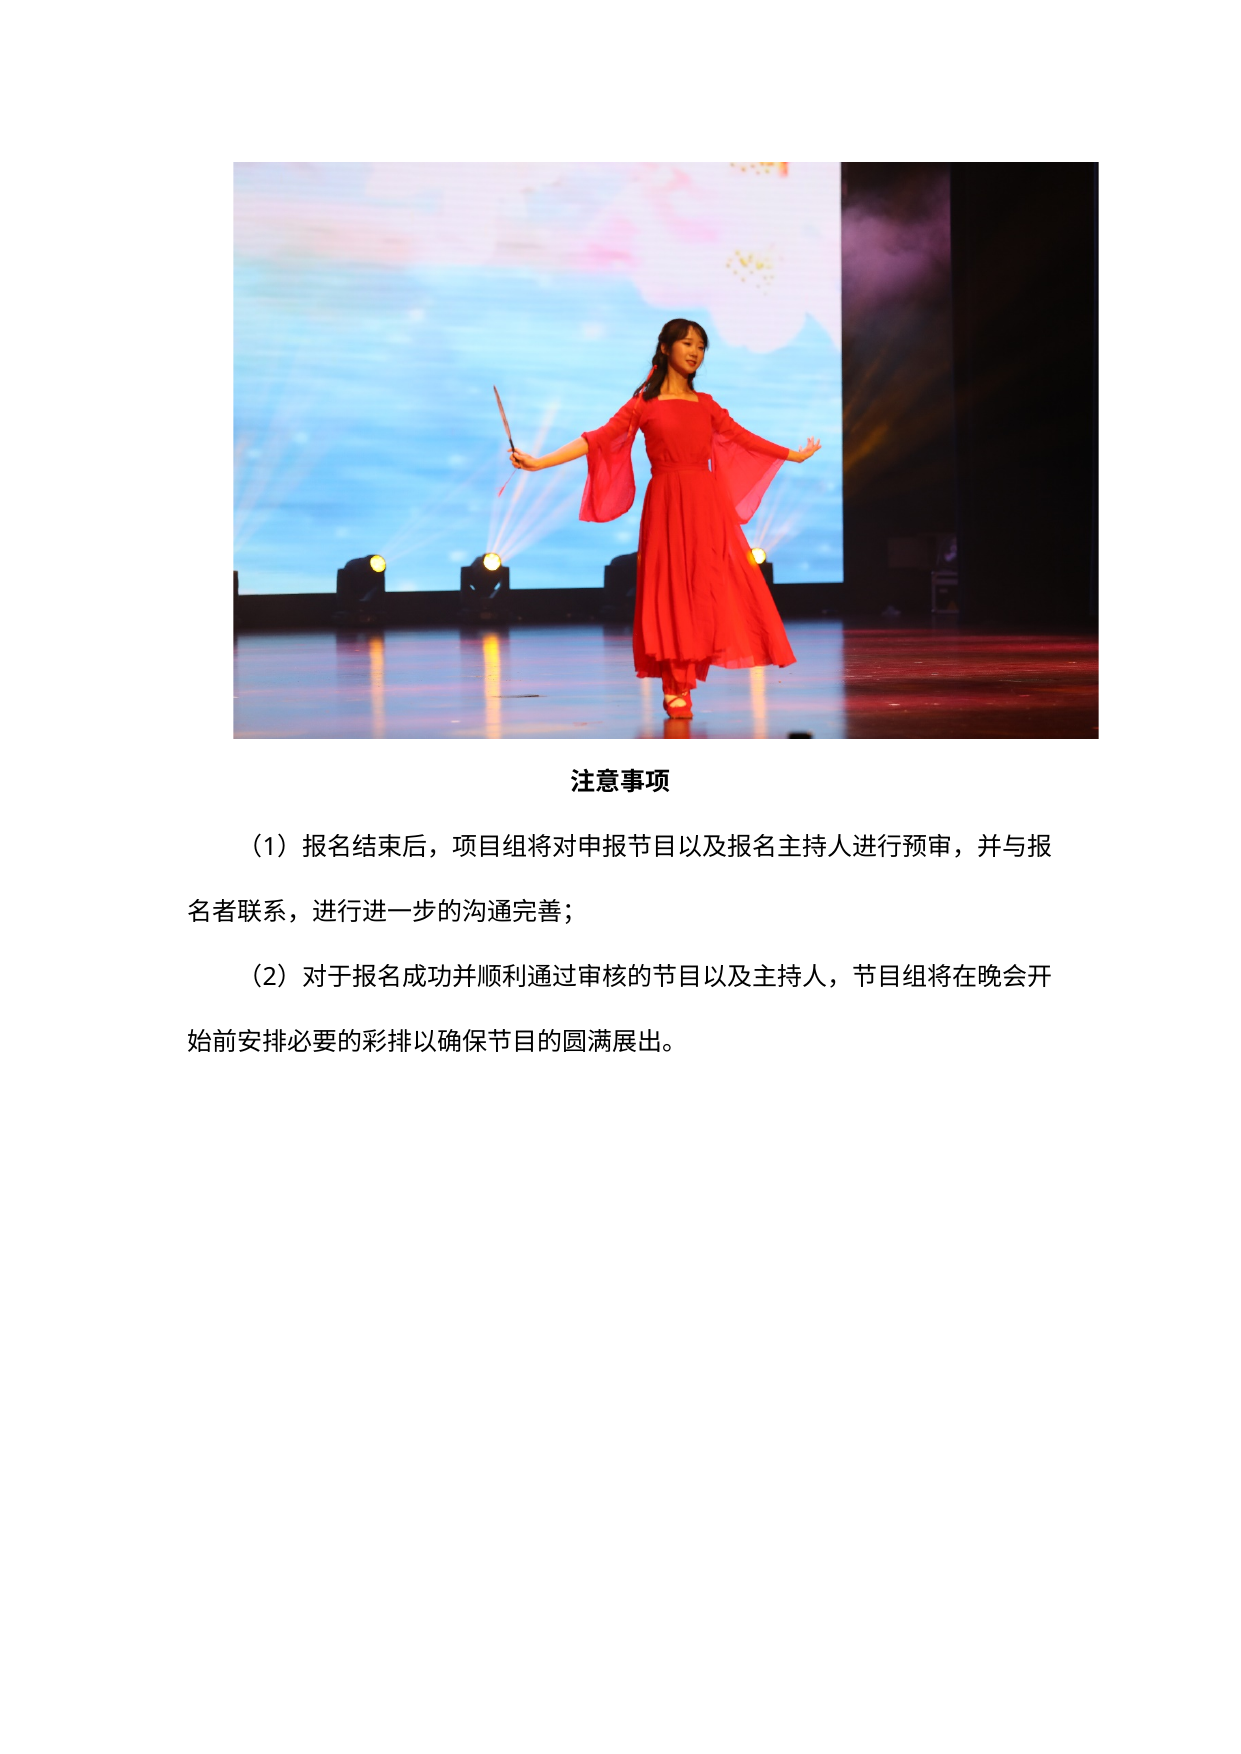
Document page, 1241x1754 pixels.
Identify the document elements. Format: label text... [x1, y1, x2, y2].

text （2）对于报名成功并顺利通过审核的节目以及主持人，节目组将在晚会开始前安排必要的彩排以确保节目的圆满展出。 [187, 942, 1053, 1072]
picture [233, 162, 1099, 739]
text 注意事项 [187, 747, 1053, 812]
text （1）报名结束后，项目组将对申报节目以及报名主持人进行预审，并与报名者联系，进行进一步的沟通完善； [187, 812, 1053, 942]
